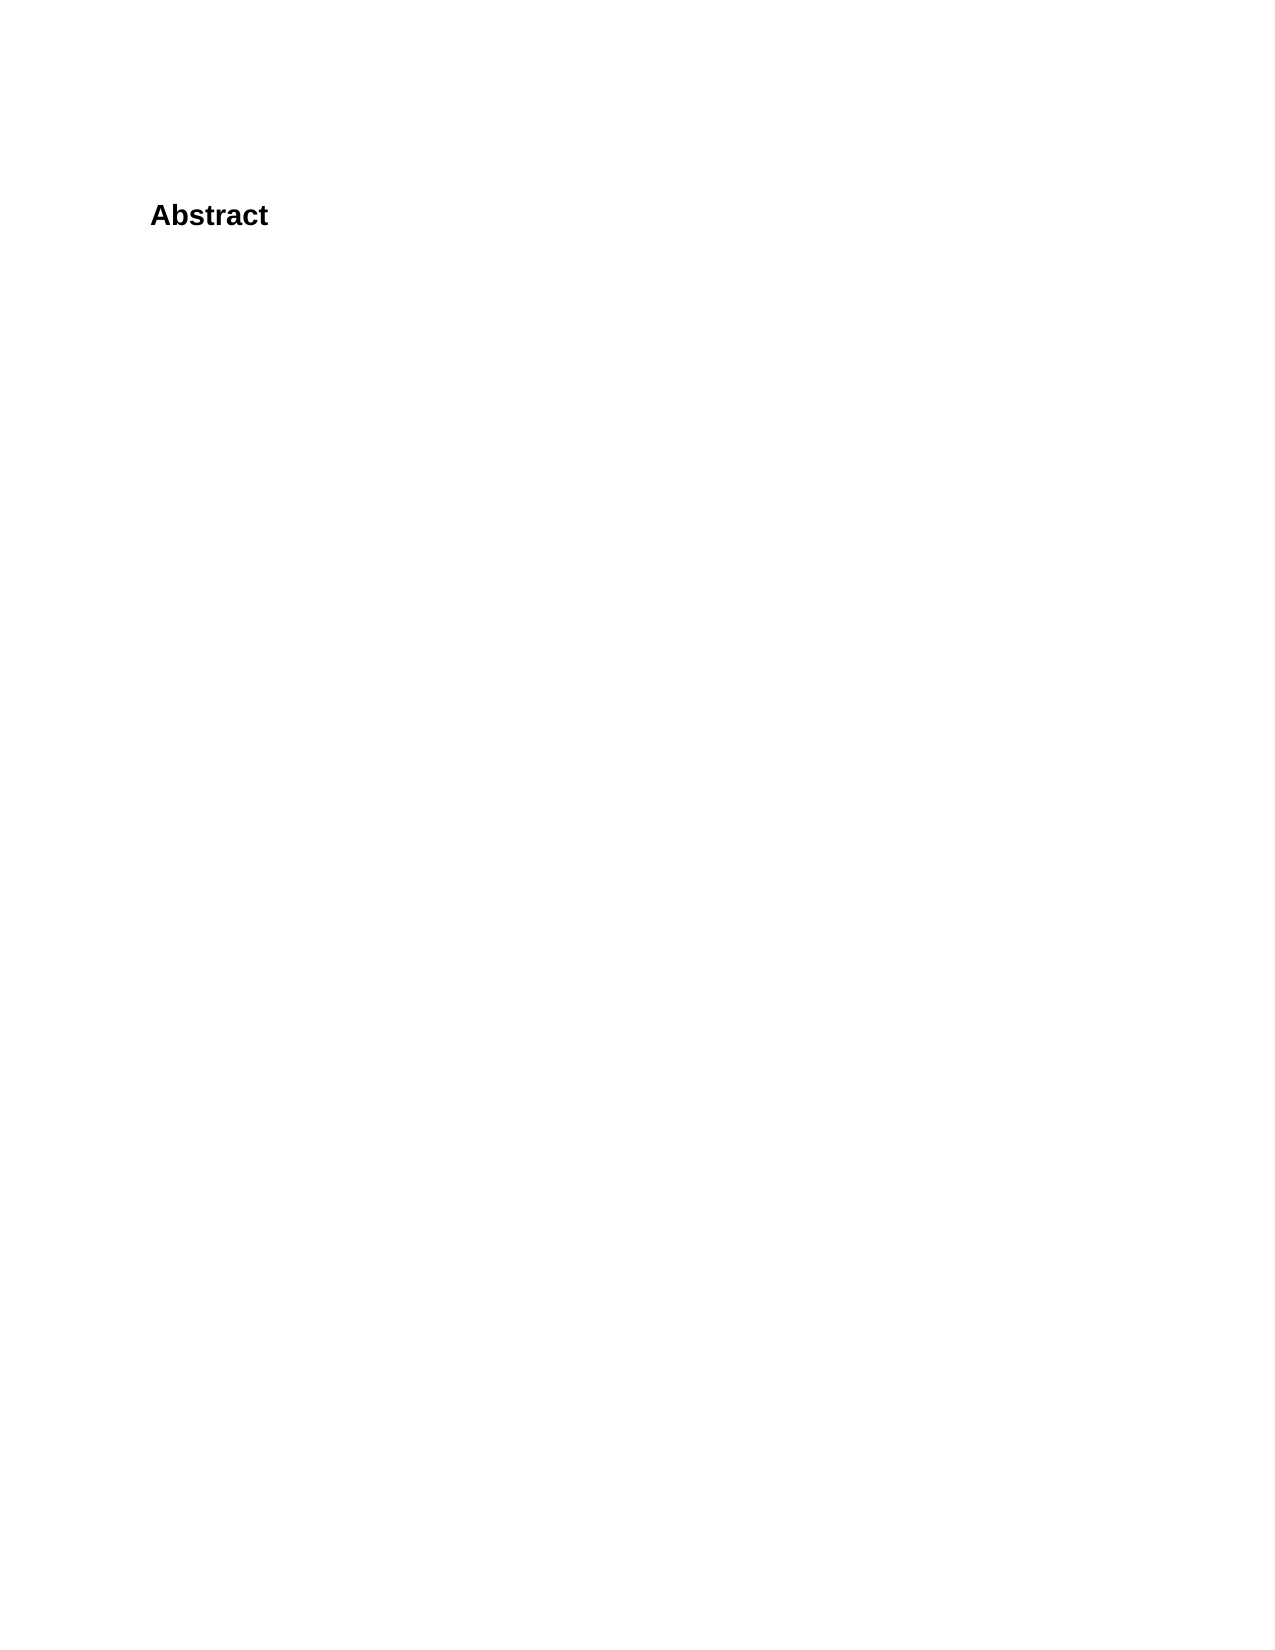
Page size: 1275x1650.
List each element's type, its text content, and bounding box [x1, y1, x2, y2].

text Abstract [150, 198, 1125, 231]
